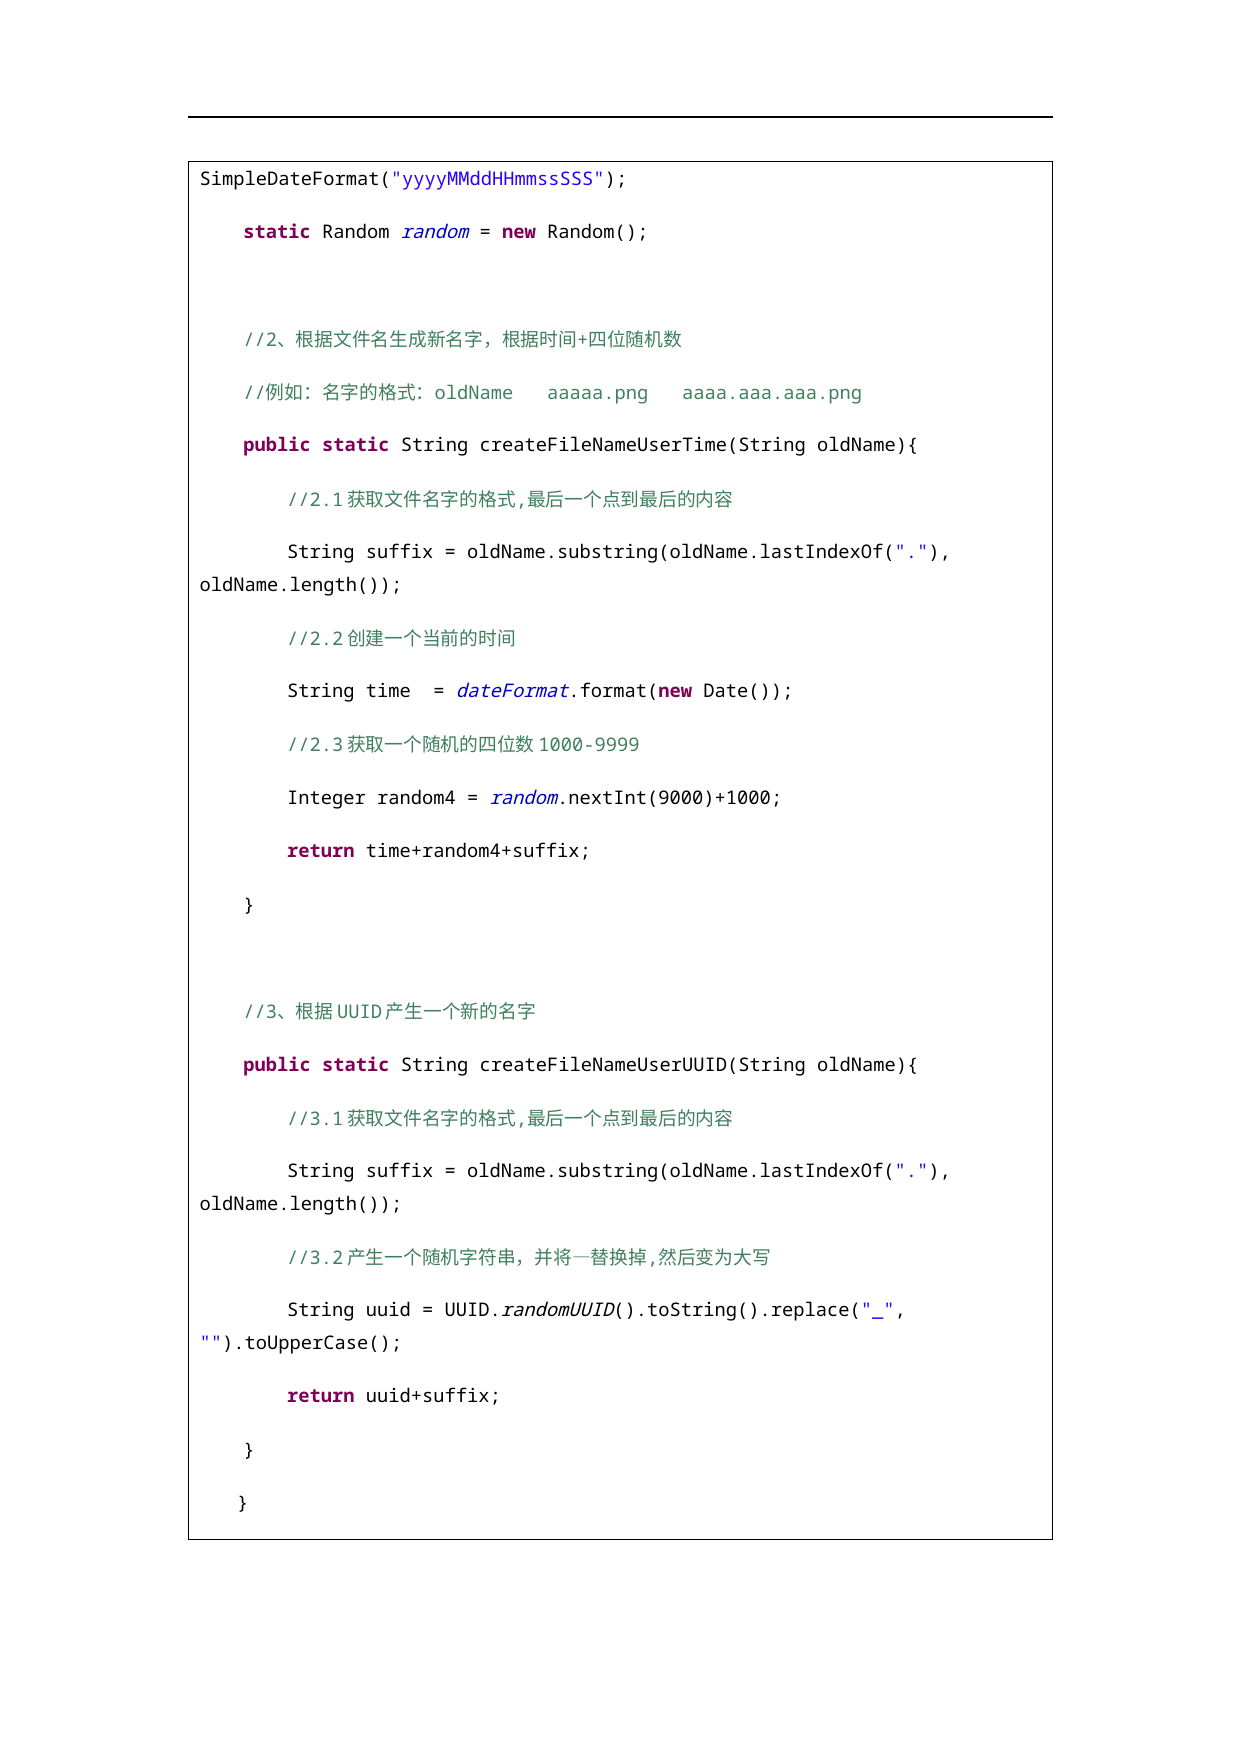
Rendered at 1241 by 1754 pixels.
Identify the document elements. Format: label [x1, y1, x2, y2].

table_header [189, 162, 1052, 1539]
